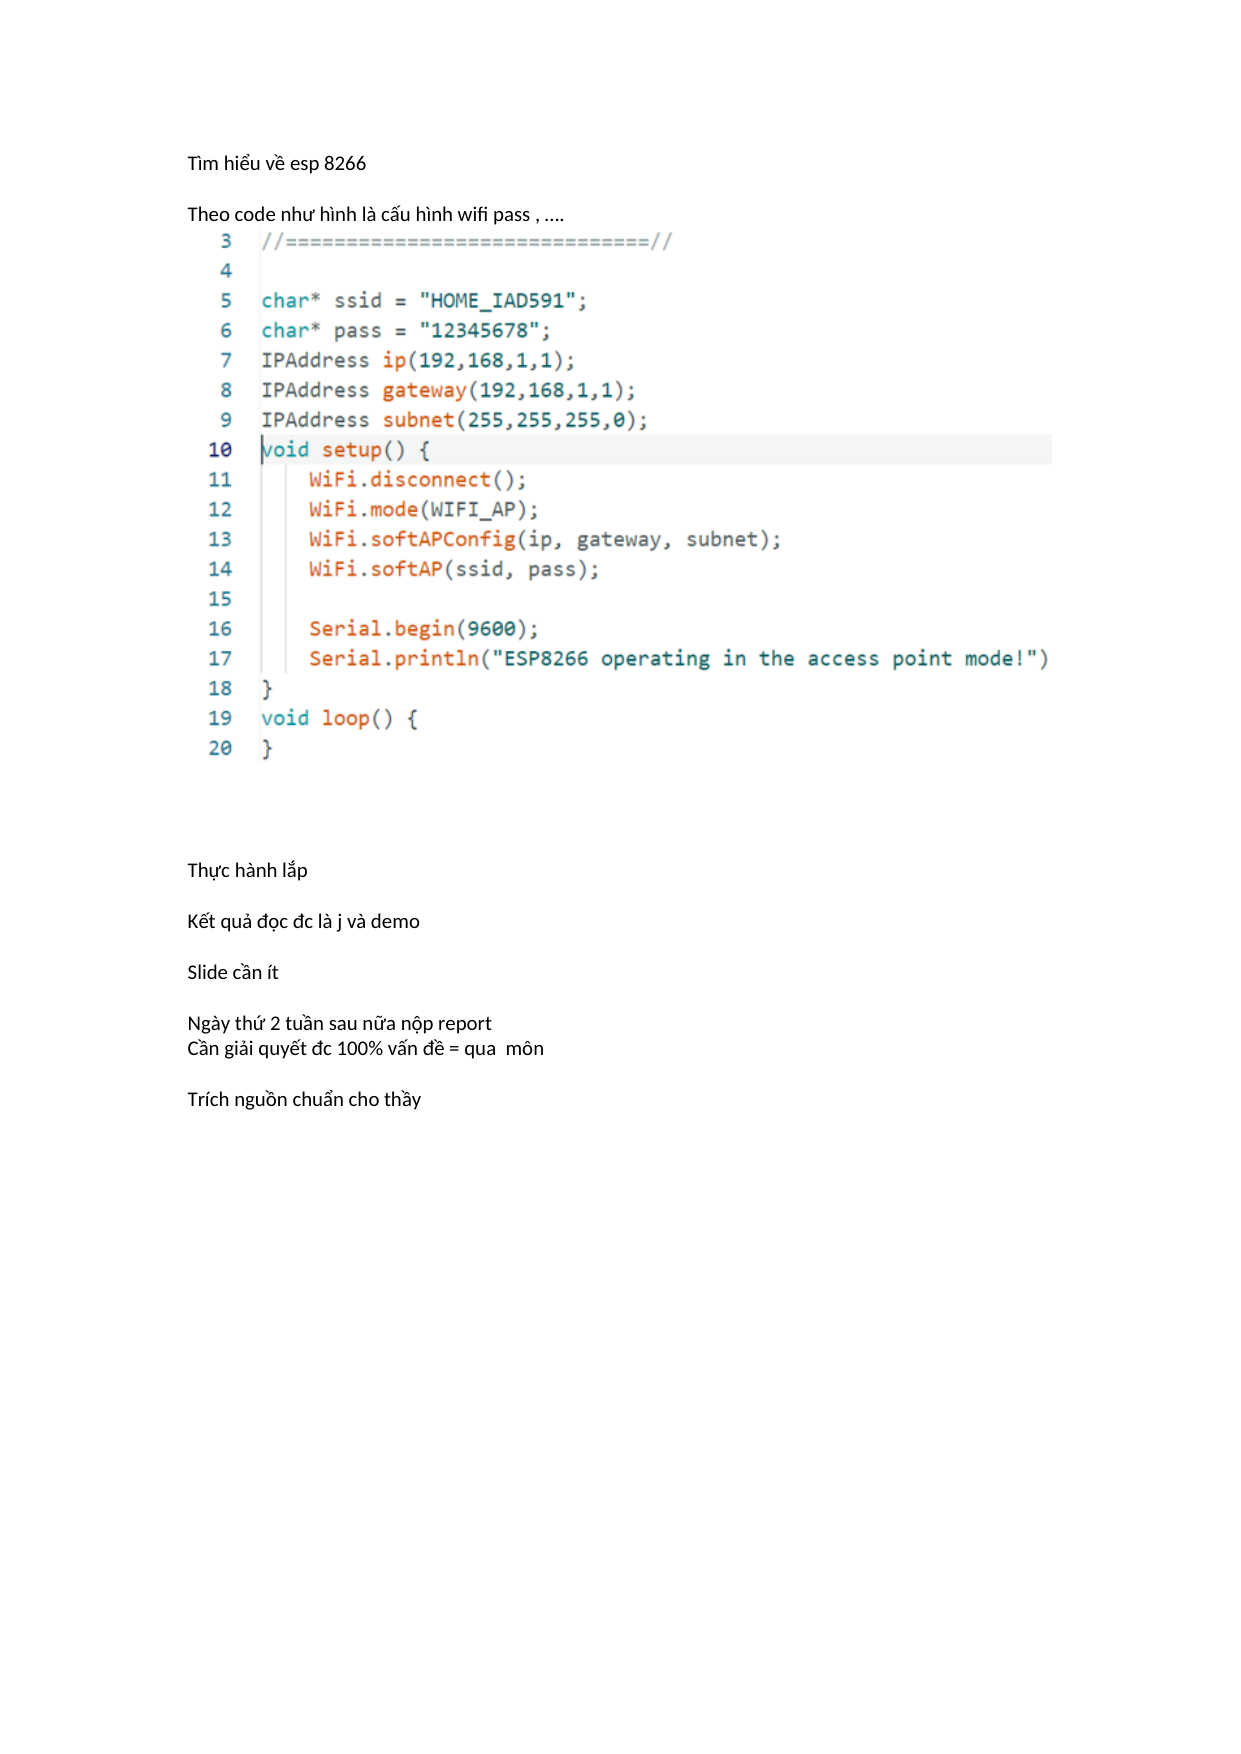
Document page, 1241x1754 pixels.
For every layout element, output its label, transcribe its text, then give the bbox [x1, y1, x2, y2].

text Thực hành lắp [187, 857, 1053, 883]
text Trích nguồn chuẩn cho thầy [187, 1086, 1053, 1112]
text Ngày thứ 2 tuần sau nữa nộp report [187, 1010, 1053, 1035]
text Theo code như hình là cấu hình wifi pass , …. [187, 201, 1053, 226]
text Cần giải quyết đc 100% vấn đề = qua môn [187, 1035, 1053, 1061]
text Kết quả đọc đc là j và demo [187, 908, 1053, 934]
picture [187, 226, 1052, 832]
text Slide cần ít [187, 959, 1053, 984]
text Tìm hiểu về esp 8266 [187, 150, 1053, 175]
